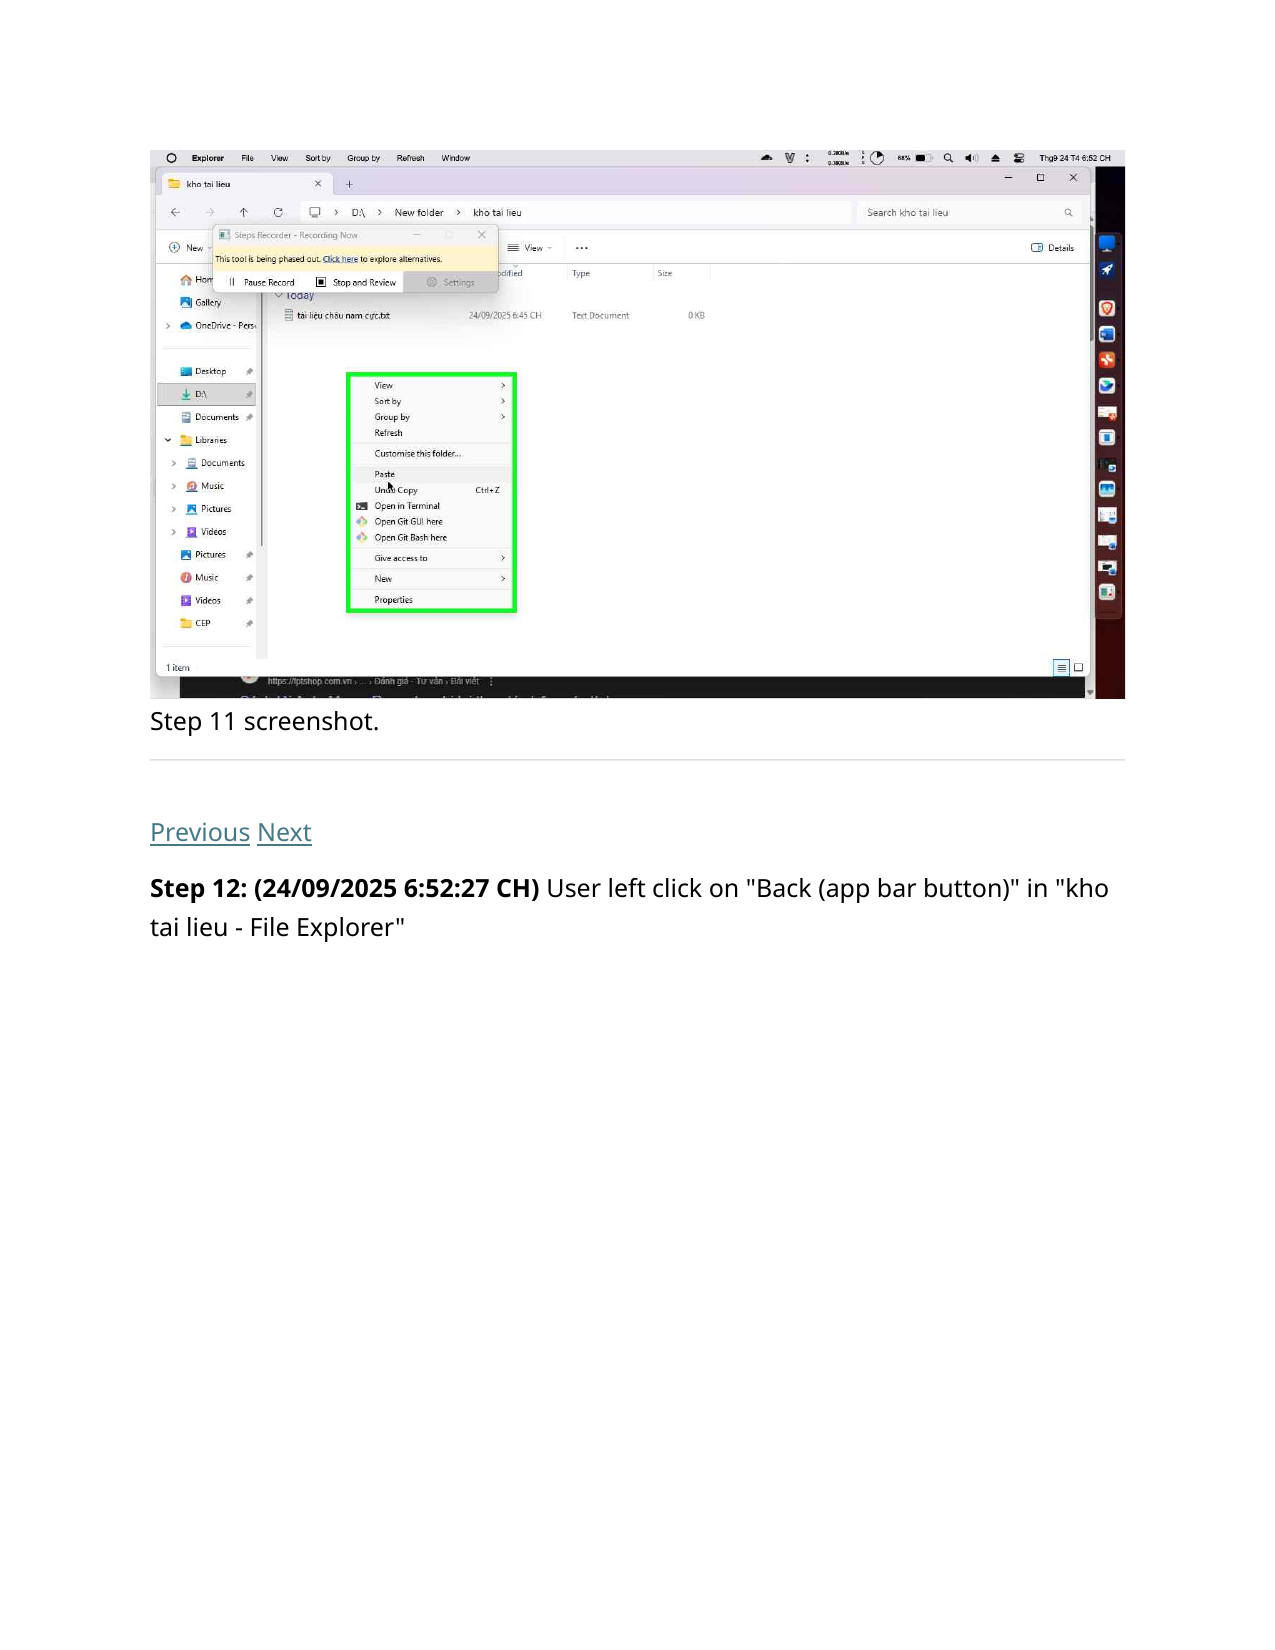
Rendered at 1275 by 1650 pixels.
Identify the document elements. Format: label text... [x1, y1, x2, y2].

text Step 12: (‎24/‎09/‎2025 6:52:27 CH) User left click on "Back (app bar button)" in "kho tai lieu - File Explorer" [150, 871, 1125, 944]
text Previous Next [150, 815, 1125, 849]
picture [150, 150, 1125, 699]
text Step 11 screenshot. [150, 699, 1125, 737]
